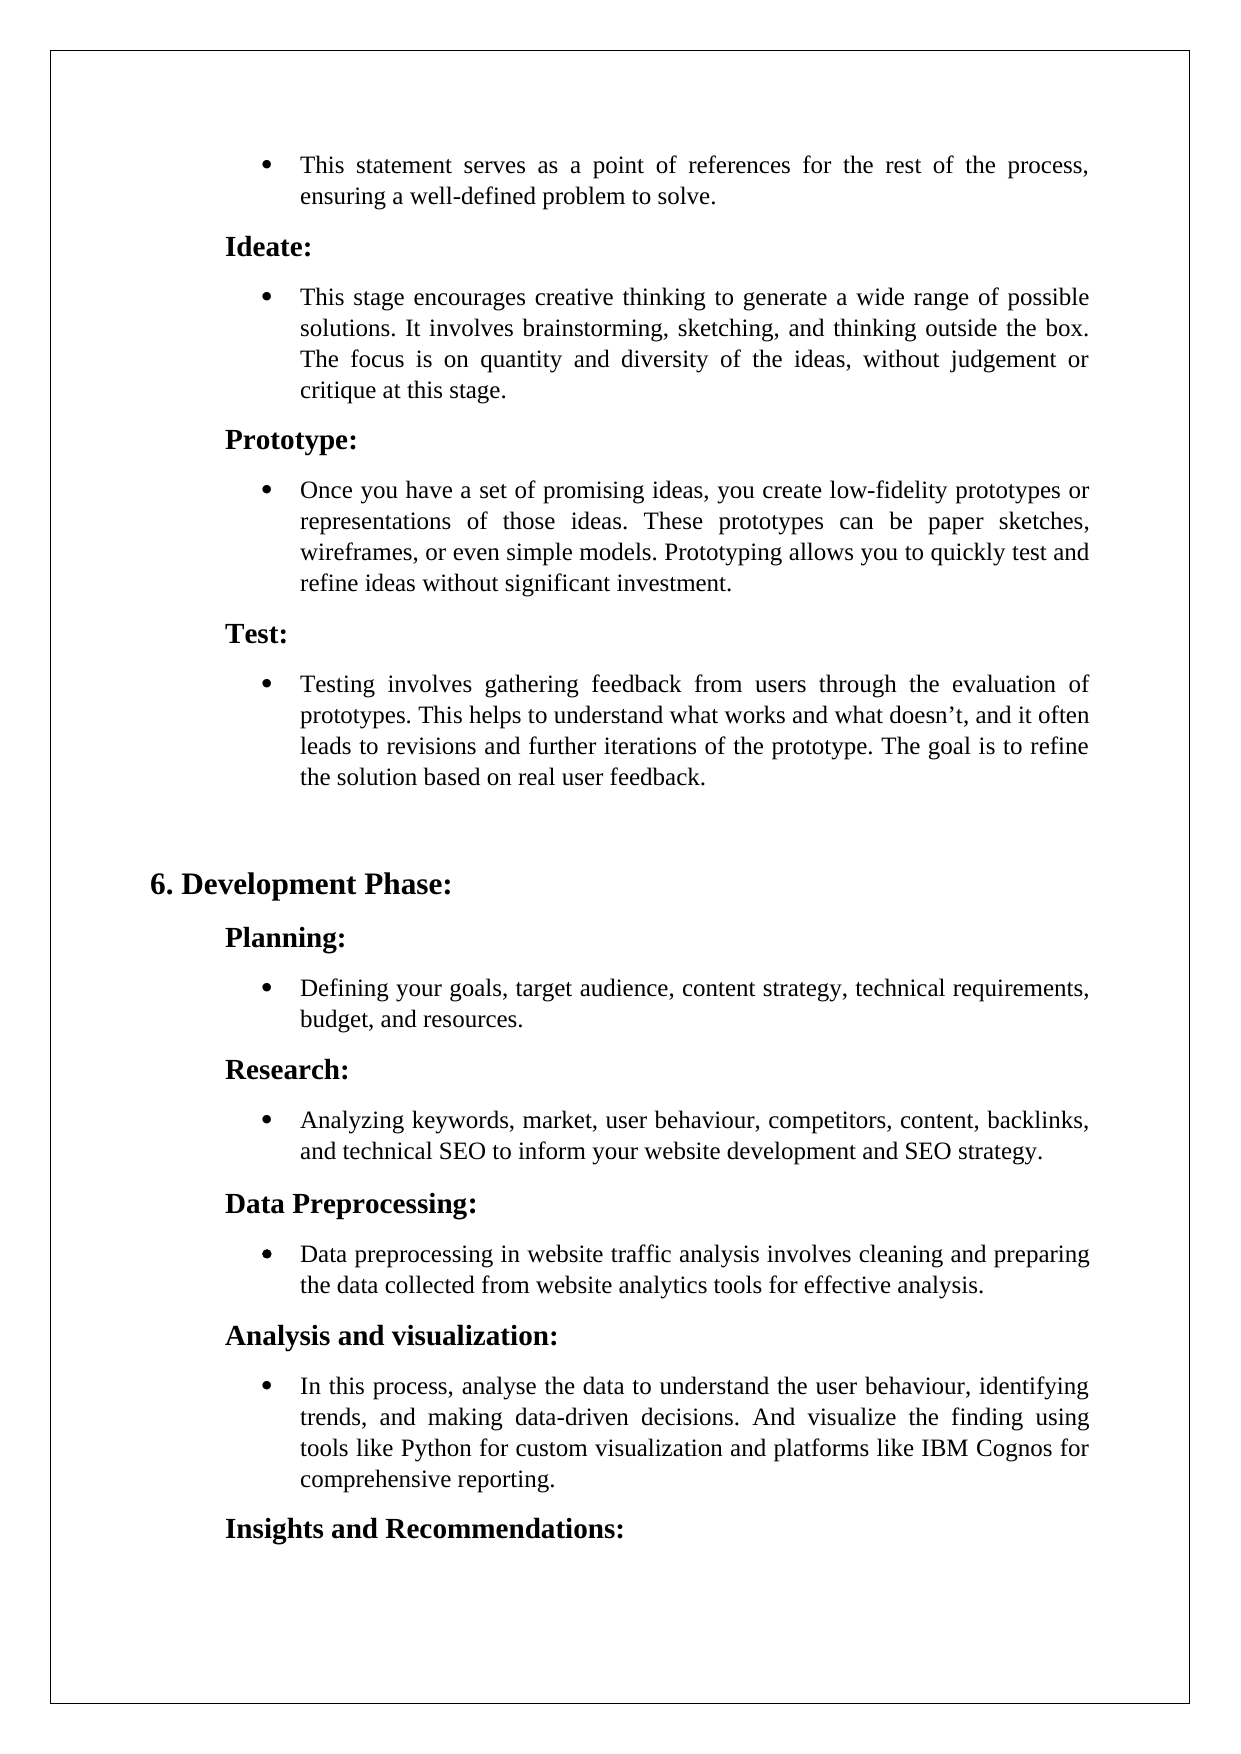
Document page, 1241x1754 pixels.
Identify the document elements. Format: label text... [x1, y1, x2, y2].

text Planning: [150, 921, 1090, 954]
text Data Preprocessing: [150, 1184, 1090, 1220]
text Prototype: [225, 422, 1090, 456]
text Ideate: [225, 229, 1090, 262]
list In this process, analyse the data to understand the user behaviour, identifying trends, and making data-driven decisions. And visualize the finding using tools like Python for custom visualization and platforms like IBM Cognos for comprehensive reporting. [262, 1371, 1090, 1493]
list Data preprocessing in website traffic analysis involves cleaning and preparing the data collected from website analytics tools for effective analysis. [262, 1239, 1090, 1299]
list Once you have a set of promising ideas, you create low-fidelity prototypes or representations of those ideas. These prototypes can be paper sketches, wireframes, or even simple models. Prototyping allows you to quickly test and refine ideas without significant investment. [262, 475, 1090, 597]
list Defining your goals, target audience, content strategy, technical requirements, budget, and resources. [262, 973, 1090, 1033]
text Test: [225, 616, 1090, 649]
list This statement serves as a point of references for the rest of the process, ensuring a well-defined problem to solve. [262, 150, 1090, 210]
text Insights and Recommendations: [150, 1512, 1090, 1545]
list Testing involves gathering feedback from users through the evaluation of prototypes. This helps to understand what works and what doesn’t, and it often leads to revisions and further iterations of the prototype. The goal is to refine the solution based on real user feedback. [262, 669, 1090, 791]
list This stage encourages creative thinking to generate a wide range of possible solutions. It involves brainstorming, sketching, and thinking outside the box. The focus is on quantity and diversity of the ideas, without judgement or critique at this stage. [262, 282, 1090, 403]
list Analyzing keywords, market, user behaviour, competitors, content, backlinks, and technical SEO to inform your website development and SEO strategy. [262, 1105, 1090, 1165]
text Research: [150, 1052, 1090, 1086]
text Analysis and visualization: [150, 1318, 1090, 1352]
text 6. Development Phase: [150, 865, 1090, 901]
